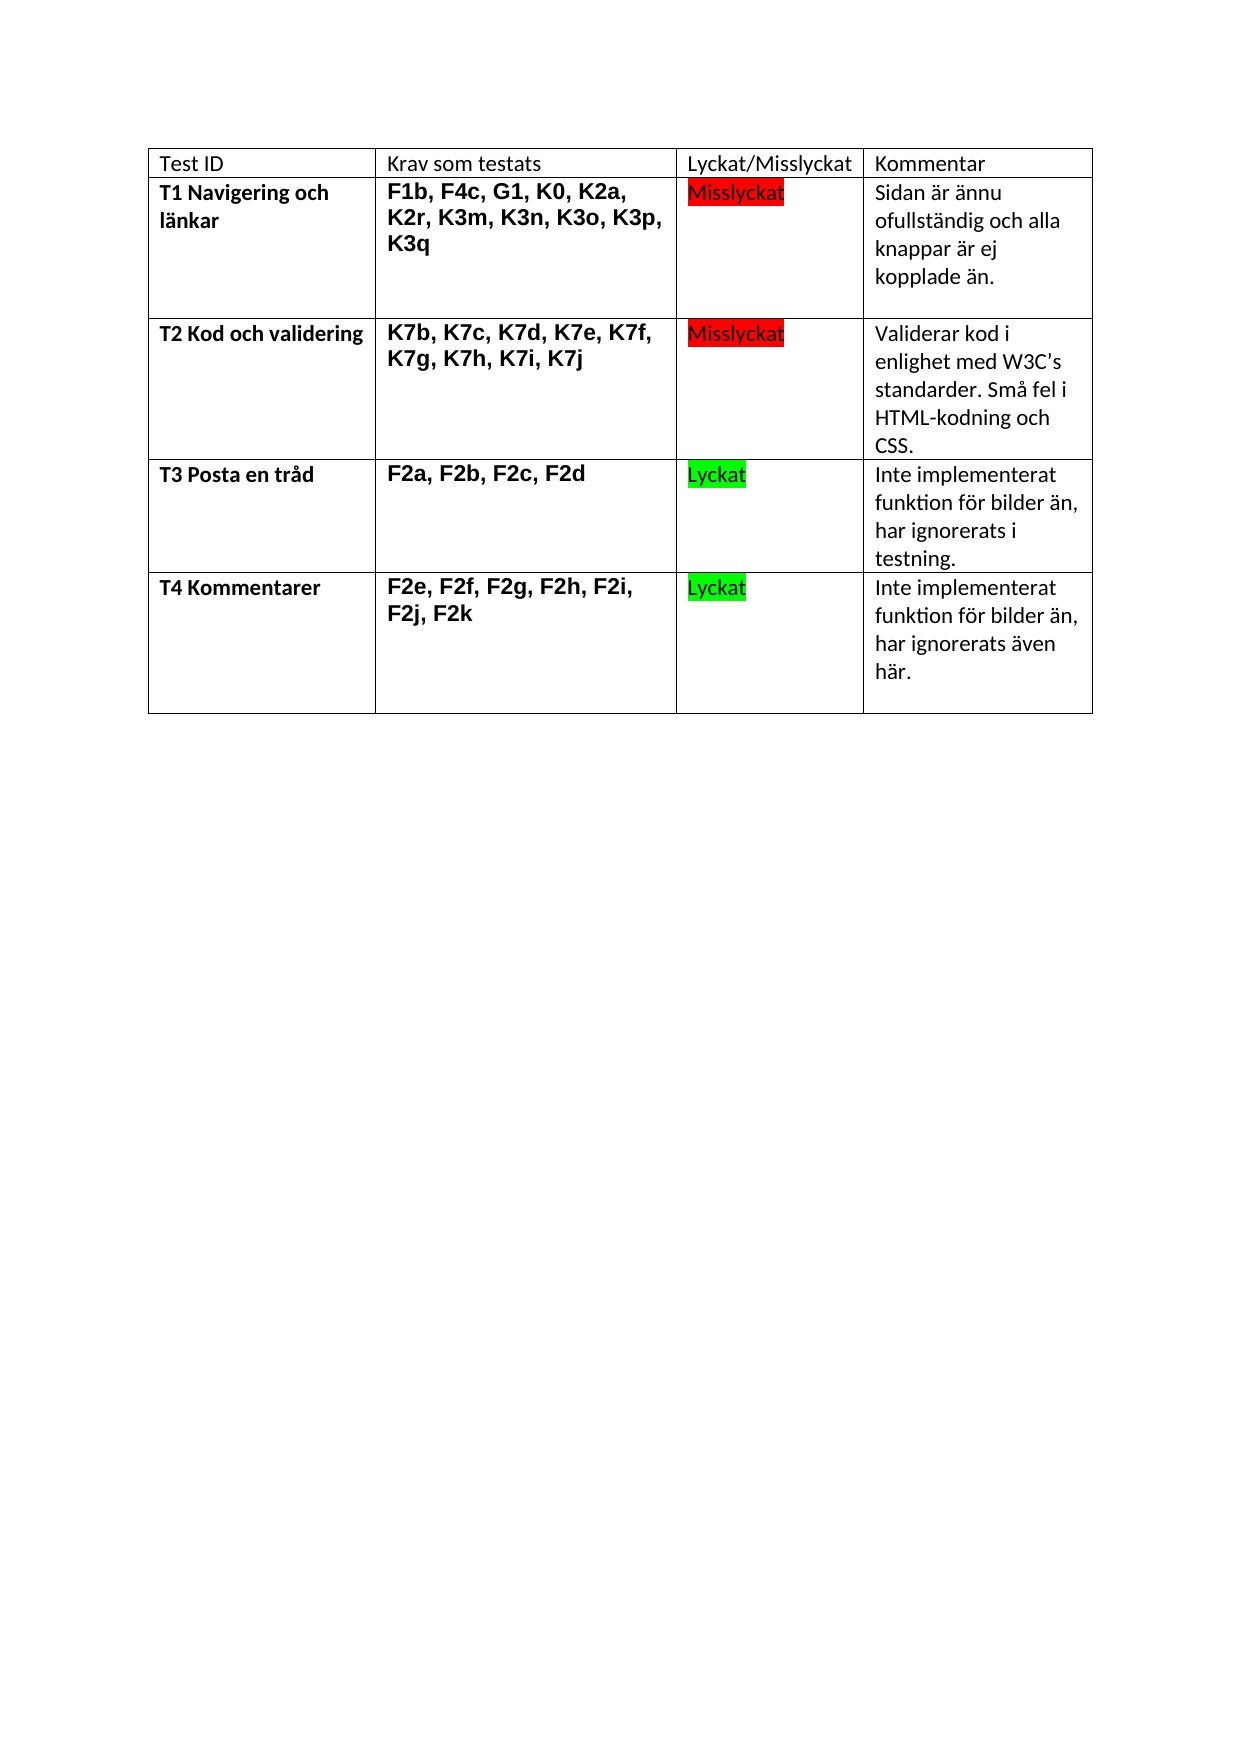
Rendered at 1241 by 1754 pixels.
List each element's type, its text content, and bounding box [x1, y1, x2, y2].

table_header Test ID [149, 149, 375, 177]
table_cell Inte implementerat funktion för bilder än, har ignorerats även här. [864, 573, 1092, 713]
table_cell Inte implementerat funktion för bilder än, har ignorerats i testning. [864, 460, 1092, 572]
table_cell T3 Posta en tråd [149, 460, 375, 572]
table_cell Misslyckat [677, 319, 863, 459]
table_cell F1b, F4c, G1, K0, K2a, K2r, K3m, K3n, K3o, K3p, K3q [376, 178, 676, 318]
table_cell T2 Kod och validering [149, 319, 375, 459]
table_header Krav som testats [376, 149, 676, 177]
table_cell K7b, K7c, K7d, K7e, K7f, K7g, K7h, K7i, K7j [376, 319, 676, 459]
table_cell Lyckat [677, 573, 863, 713]
table_cell F2a, F2b, F2c, F2d [376, 460, 676, 572]
table_cell Validerar kod i enlighet med W3C’s standarder. Små fel i HTML-kodning och CSS. [864, 319, 1092, 459]
table_cell T4 Kommentarer [149, 573, 375, 713]
table_header Lyckat/Misslyckat [677, 149, 863, 177]
table_cell T1 Navigering och länkar [149, 178, 375, 318]
table_header Kommentar [864, 149, 1092, 177]
table_cell Misslyckat [677, 178, 863, 318]
table_cell Lyckat [677, 460, 863, 572]
table_cell F2e, F2f, F2g, F2h, F2i, F2j, F2k [376, 573, 676, 713]
table_cell Sidan är ännu ofullständig och alla knappar är ej kopplade än. [864, 178, 1092, 318]
